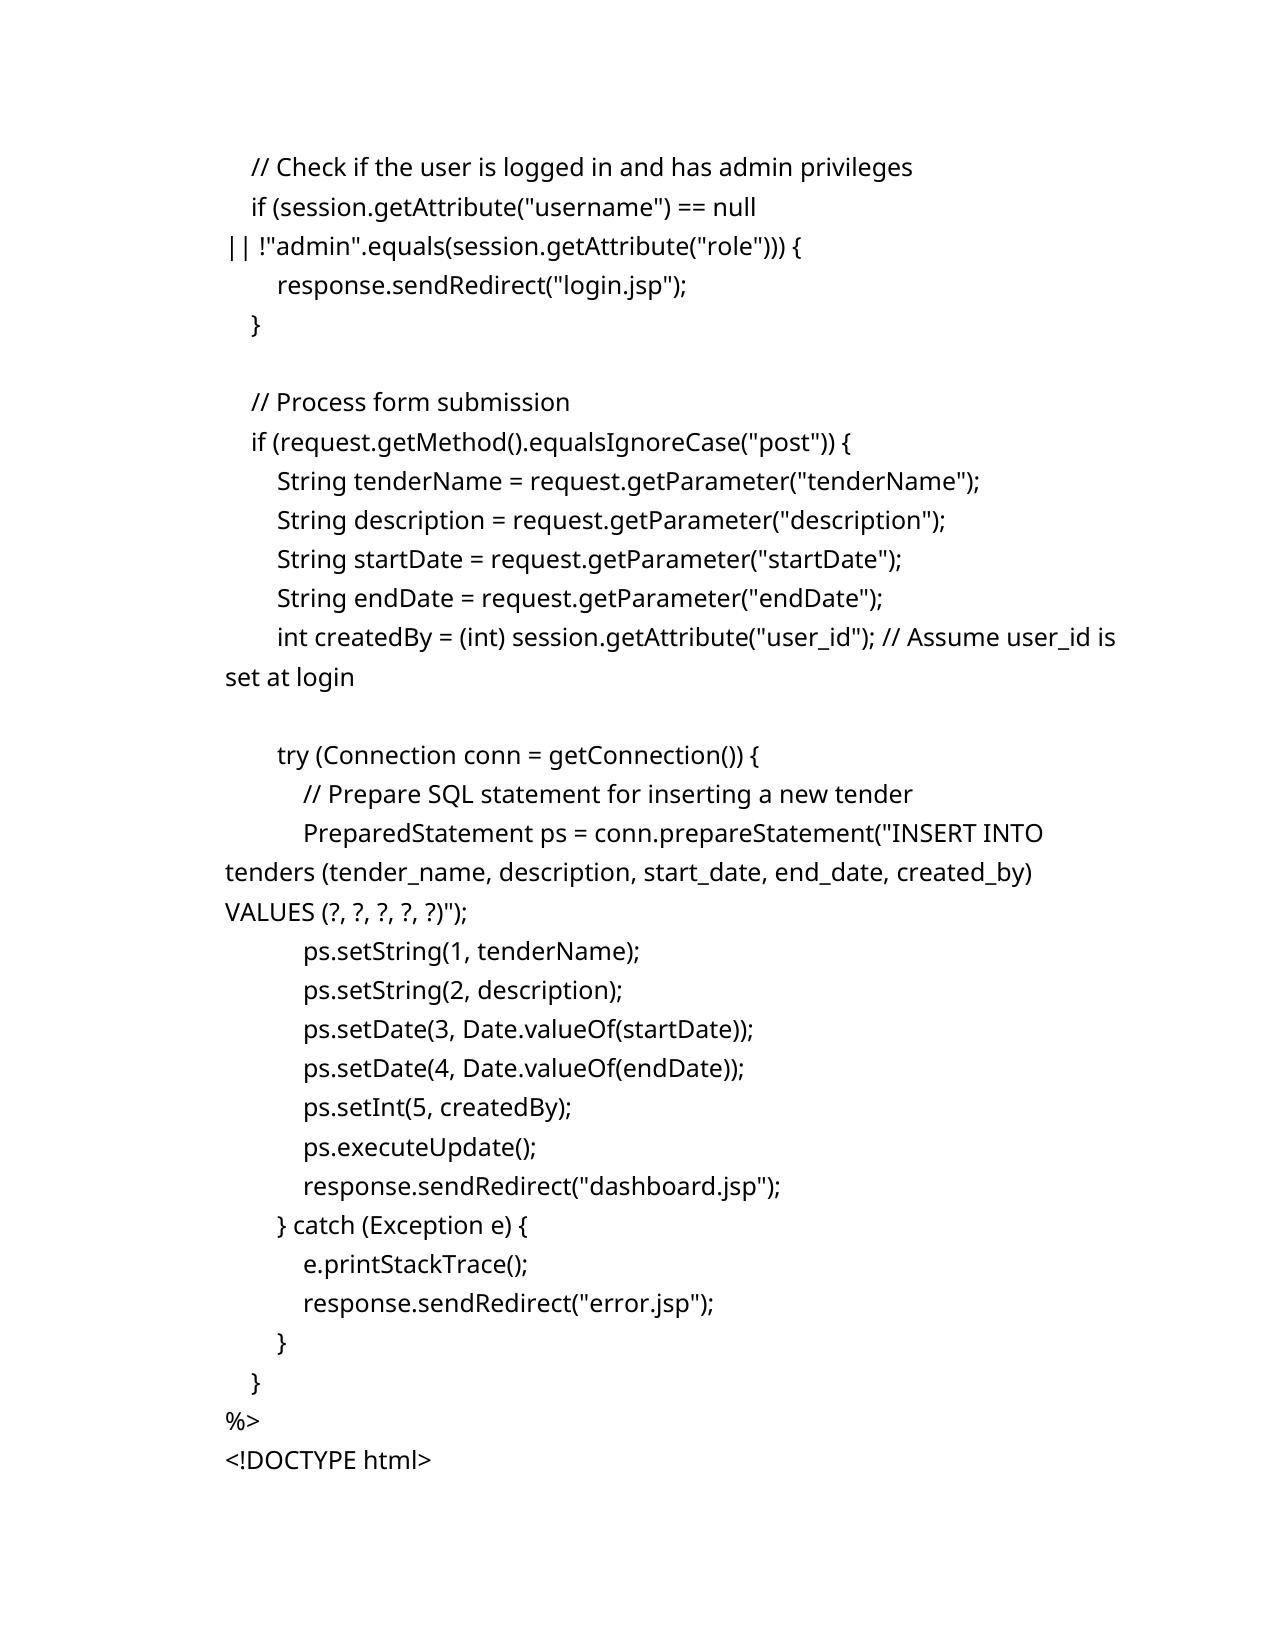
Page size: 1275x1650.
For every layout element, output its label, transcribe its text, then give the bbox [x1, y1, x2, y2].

list ps.setInt(5, createdBy); [225, 1090, 1125, 1124]
list ps.setString(1, tenderName); [225, 933, 1125, 967]
list PreparedStatement ps = conn.prepareStatement("INSERT INTO tenders (tender_name, description, start_date, end_date, created_by) VALUES (?, ?, ?, ?, ?)"); [225, 816, 1125, 928]
list } [225, 1325, 1125, 1359]
list e.printStackTrace(); [225, 1247, 1125, 1281]
list // Prepare SQL statement for inserting a new tender [225, 777, 1125, 811]
list // Process form submission [225, 385, 1125, 419]
list } [225, 1364, 1125, 1398]
list response.sendRedirect("dashboard.jsp"); [225, 1168, 1125, 1202]
list String description = request.getParameter("description"); [225, 502, 1125, 537]
list <!DOCTYPE html> [225, 1442, 1125, 1477]
list response.sendRedirect("error.jsp"); [225, 1286, 1125, 1320]
list ps.setDate(4, Date.valueOf(endDate)); [225, 1051, 1125, 1085]
list } catch (Exception e) { [225, 1207, 1125, 1242]
list if (request.getMethod().equalsIgnoreCase("post")) { [225, 424, 1125, 458]
list } [225, 307, 1125, 341]
list ps.setString(2, description); [225, 972, 1125, 1007]
list int createdBy = (int) session.getAttribute("user_id"); // Assume user_id is set at login [225, 620, 1125, 693]
list ps.executeUpdate(); [225, 1129, 1125, 1163]
list response.sendRedirect("login.jsp"); [225, 267, 1125, 302]
list try (Connection conn = getConnection()) { [225, 737, 1125, 772]
list %> [225, 1403, 1125, 1437]
list String tenderName = request.getParameter("tenderName"); [225, 463, 1125, 497]
list String endDate = request.getParameter("endDate"); [225, 581, 1125, 615]
list if (session.getAttribute("username") == null || !"admin".equals(session.getAttribute("role"))) { [225, 189, 1125, 262]
list // Check if the user is logged in and has admin privileges [225, 150, 1125, 184]
list String startDate = request.getParameter("startDate"); [225, 542, 1125, 576]
list ps.setDate(3, Date.valueOf(startDate)); [225, 1012, 1125, 1046]
